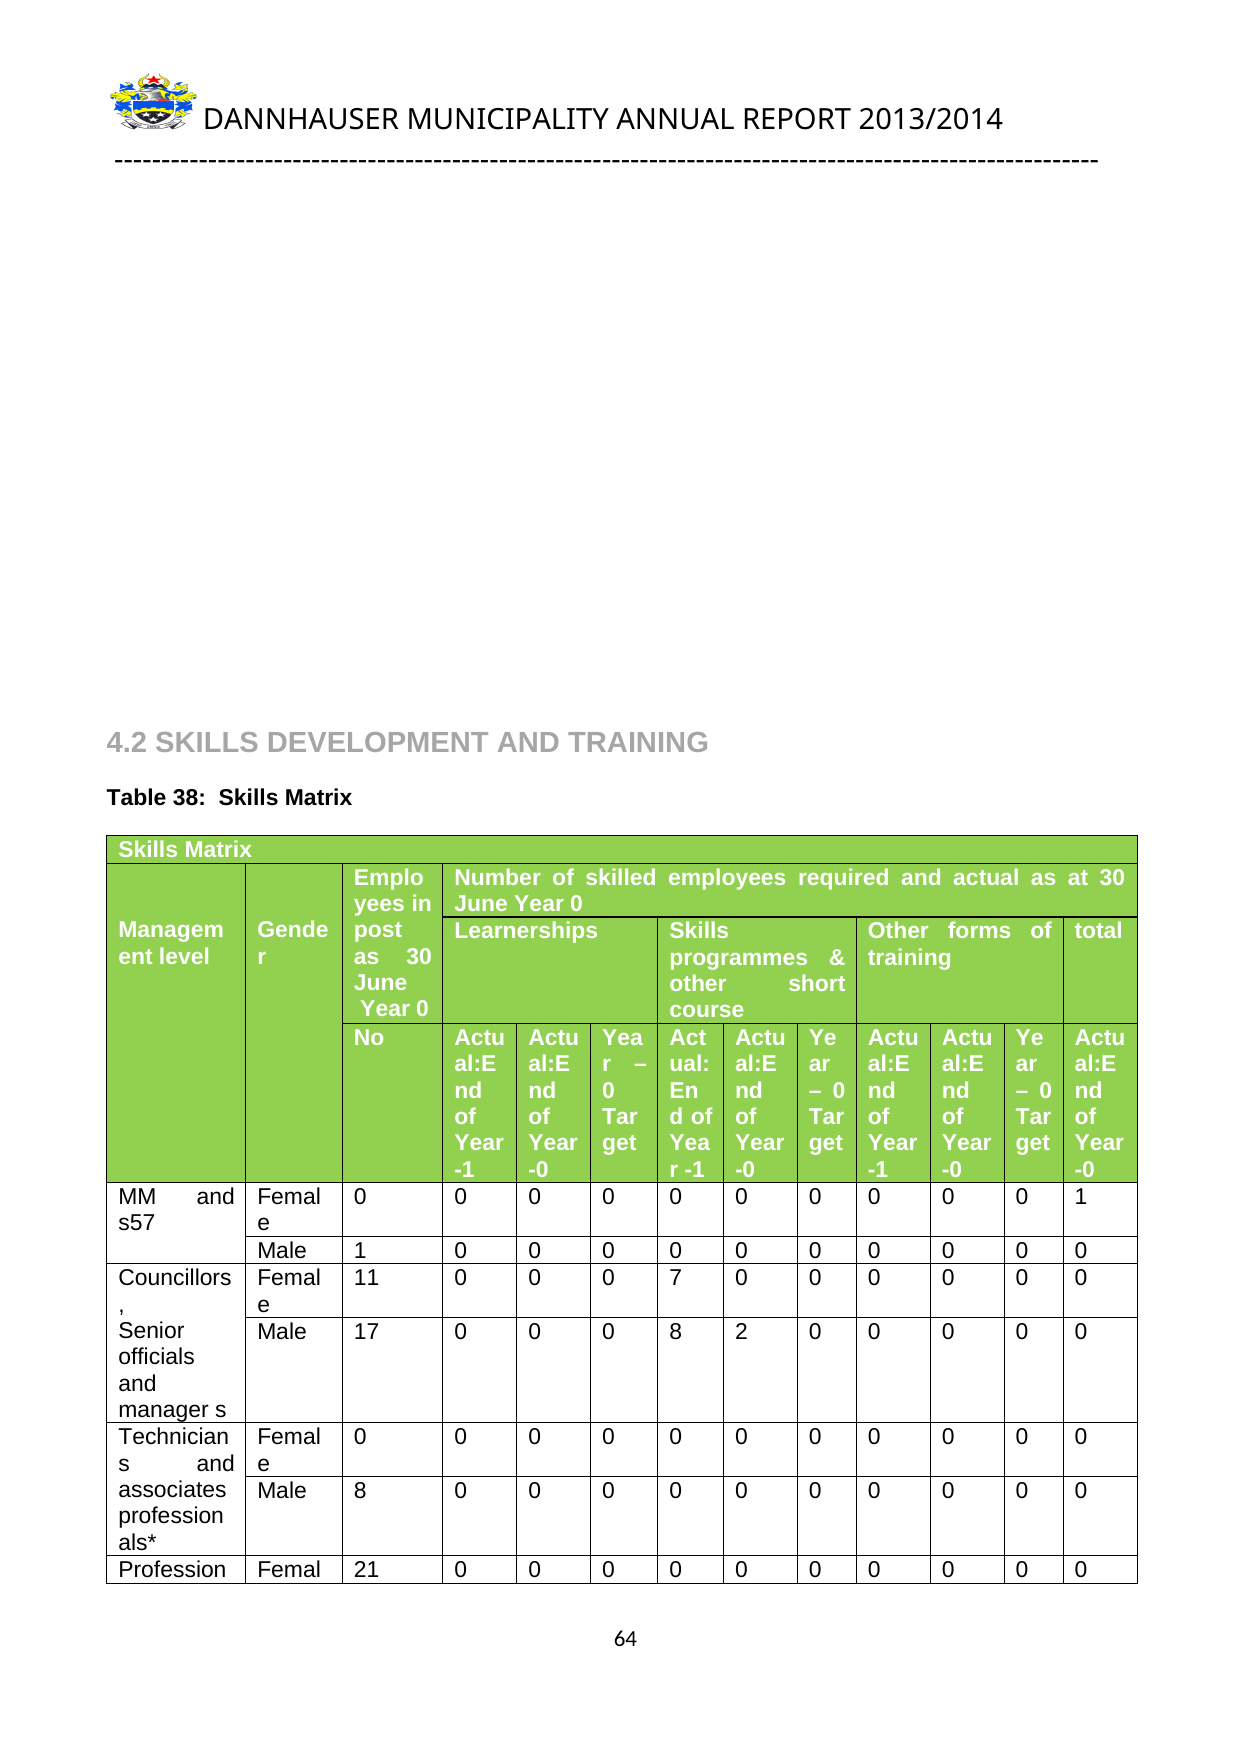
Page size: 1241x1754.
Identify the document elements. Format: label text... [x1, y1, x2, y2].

table_cell 11 [343, 1264, 442, 1317]
text 4.2 SKILLS DEVELOPMENT AND TRAINING [106, 725, 1144, 758]
table_cell 0 [931, 1477, 1004, 1555]
table_cell 0 [517, 1264, 590, 1317]
table_cell 0 [1064, 1556, 1137, 1582]
table_cell 0 [931, 1264, 1004, 1317]
table_cell Female [246, 1183, 342, 1236]
table_cell Councillors, Senior officials and manager s [107, 1264, 245, 1422]
table_cell 0 [343, 1183, 442, 1236]
table_cell 21 [343, 1556, 442, 1582]
table_cell 0 [857, 1556, 930, 1582]
table_cell 0 [517, 1237, 590, 1263]
table_cell Actual:End of Year -1 [857, 1024, 930, 1182]
table_cell 0 [798, 1318, 856, 1422]
table_cell 0 [724, 1423, 797, 1476]
table_cell No [343, 1024, 442, 1182]
table_cell Actual:End of Year -1 [443, 1024, 516, 1182]
table_cell 8 [343, 1477, 442, 1555]
table_cell 0 [1005, 1477, 1063, 1555]
table_cell 0 [343, 1423, 442, 1476]
table_cell Management level [107, 864, 245, 1182]
table_cell Professionals [107, 1556, 245, 1582]
table_cell Gender [246, 864, 342, 1182]
table_cell 0 [931, 1237, 1004, 1263]
table_cell Female [246, 1264, 342, 1317]
table_cell 0 [443, 1183, 516, 1236]
table_cell 0 [591, 1556, 657, 1582]
table_cell Actual:End of Year -0 [517, 1024, 590, 1182]
table_cell Actual:End of Year -0 [931, 1024, 1004, 1182]
table_cell 0 [1005, 1423, 1063, 1476]
picture [106, 73, 203, 130]
table_cell 0 [591, 1237, 657, 1263]
table_cell 0 [591, 1477, 657, 1555]
table_cell 0 [857, 1477, 930, 1555]
table_cell Female [246, 1423, 342, 1476]
table_cell Year – 0 Target [591, 1024, 657, 1182]
table_cell 0 [931, 1183, 1004, 1236]
table_cell 0 [443, 1477, 516, 1555]
table_cell 0 [1005, 1183, 1063, 1236]
table_cell Employees in post as 30 June Year 0 [343, 864, 442, 1023]
table_cell 0 [798, 1423, 856, 1476]
table_cell 1 [1064, 1183, 1137, 1236]
table_cell 0 [658, 1237, 723, 1263]
table_cell Male [246, 1237, 342, 1263]
table_cell Actual:End of Year -0 [724, 1024, 797, 1182]
table_cell 0 [1064, 1237, 1137, 1263]
table_cell 0 [443, 1318, 516, 1422]
table_cell Learnerships [443, 918, 657, 1023]
table_cell 0 [1064, 1264, 1137, 1317]
table_cell 0 [1005, 1237, 1063, 1263]
table_cell 0 [724, 1183, 797, 1236]
table_cell 0 [443, 1556, 516, 1582]
table_cell 0 [1005, 1318, 1063, 1422]
table_header Skills Matrix [107, 836, 1137, 863]
table_cell 0 [1064, 1477, 1137, 1555]
table_cell 0 [724, 1264, 797, 1317]
table_cell 0 [1005, 1556, 1063, 1582]
table_cell 0 [591, 1423, 657, 1476]
table_cell 0 [1064, 1423, 1137, 1476]
table_cell Year – 0 Target [1005, 1024, 1063, 1182]
table_cell 7 [658, 1264, 723, 1317]
table_cell Actual:End of Year -1 [658, 1024, 723, 1182]
table_cell 0 [1005, 1264, 1063, 1317]
table_cell 0 [857, 1183, 930, 1236]
table_cell 0 [798, 1237, 856, 1263]
table_cell 0 [931, 1423, 1004, 1476]
table_cell 0 [517, 1183, 590, 1236]
table_cell Year – 0 Target [798, 1024, 856, 1182]
table_cell Number of skilled employees required and actual as at 30 June Year 0 [443, 864, 1137, 916]
table_cell 0 [857, 1423, 930, 1476]
table_cell Male [246, 1477, 342, 1555]
table_cell Male [246, 1318, 342, 1422]
table_cell 0 [658, 1423, 723, 1476]
table_cell 0 [857, 1237, 930, 1263]
table_cell 8 [658, 1318, 723, 1422]
table_cell 17 [343, 1318, 442, 1422]
table_cell total [1064, 918, 1137, 1023]
table_cell Technicians and associates professionals* [107, 1423, 245, 1555]
table_cell 0 [591, 1264, 657, 1317]
table_cell Skills programmes & other short course [658, 918, 856, 1023]
table_cell 2 [724, 1318, 797, 1422]
table_cell 1 [343, 1237, 442, 1263]
table_cell 0 [443, 1264, 516, 1317]
table_cell 0 [443, 1423, 516, 1476]
table_cell 0 [1064, 1318, 1137, 1422]
table_cell 0 [931, 1318, 1004, 1422]
table_cell 0 [724, 1237, 797, 1263]
table_cell 0 [517, 1556, 590, 1582]
table_cell 0 [591, 1183, 657, 1236]
table_cell 0 [658, 1477, 723, 1555]
table_cell 0 [517, 1423, 590, 1476]
table_cell 0 [443, 1237, 516, 1263]
table_cell 0 [857, 1318, 930, 1422]
table_cell 0 [591, 1318, 657, 1422]
table_cell Other forms of training [857, 918, 1063, 1023]
table_cell 0 [724, 1556, 797, 1582]
table_cell 0 [798, 1183, 856, 1236]
table_cell 0 [517, 1477, 590, 1555]
table_cell 0 [798, 1264, 856, 1317]
table_cell 0 [798, 1477, 856, 1555]
table_cell MM and s57 [107, 1183, 245, 1263]
table_cell Actual:End of Year -0 [1064, 1024, 1137, 1182]
table_cell 0 [517, 1318, 590, 1422]
table_cell 0 [658, 1556, 723, 1582]
table_cell 0 [798, 1556, 856, 1582]
table_cell Female [246, 1556, 342, 1582]
table_cell 0 [857, 1264, 930, 1317]
table_cell 0 [658, 1183, 723, 1236]
table_cell 0 [724, 1477, 797, 1555]
table_cell 0 [931, 1556, 1004, 1582]
text Table 38: Skills Matrix [106, 784, 1144, 811]
